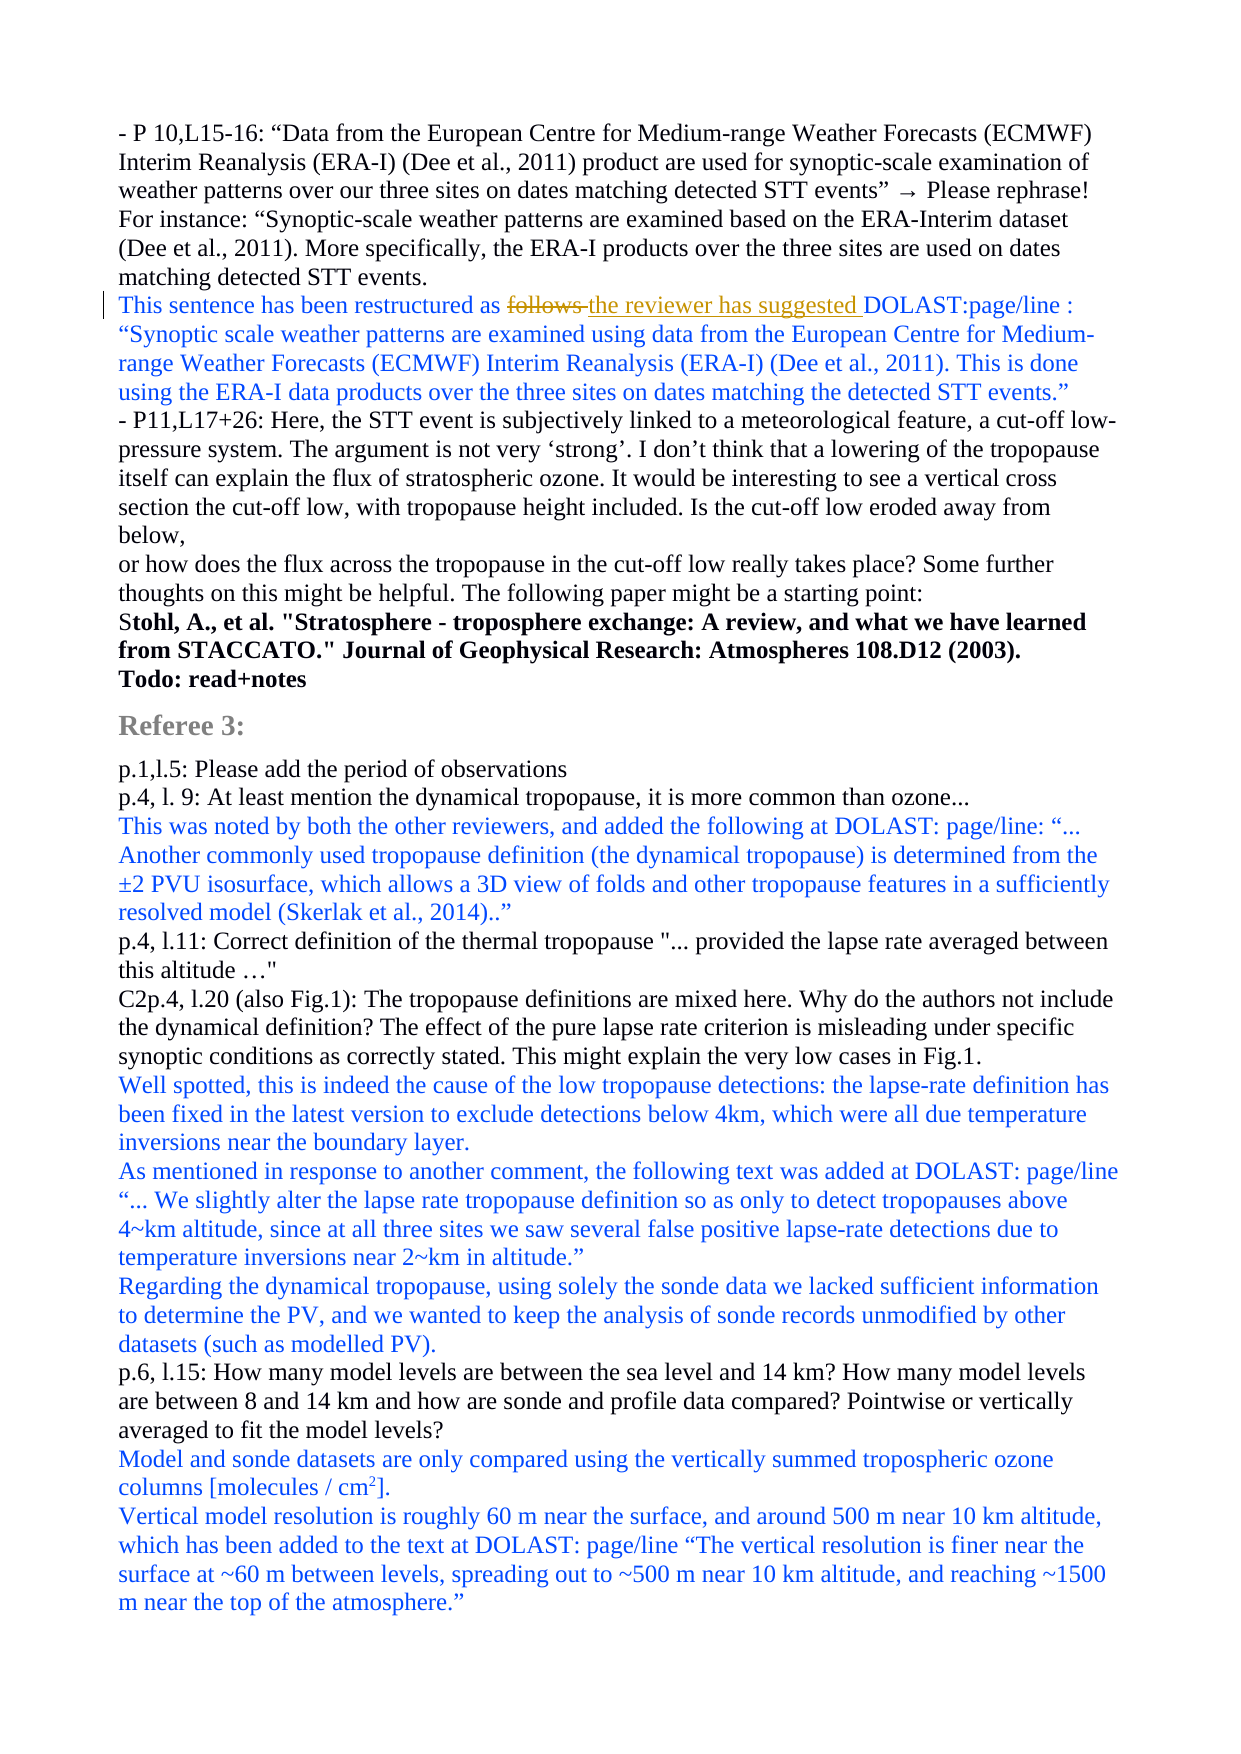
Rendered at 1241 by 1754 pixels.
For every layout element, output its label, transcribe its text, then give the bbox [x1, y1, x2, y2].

text Todo: read+notes [118, 664, 1122, 693]
text Well spotted, this is indeed the cause of the low tropopause detections: the lapse-rate definition has been fixed in the latest version to exclude detections below 4km, which were all due temperature inversions near the boundary layer. [118, 1070, 1122, 1156]
subtitle Referee 3: [118, 708, 1122, 741]
text thoughts on this might be helpful. The following paper might be a starting point: [118, 578, 1122, 607]
text This sentence has been restructured as DOLAST:page/line : “Synoptic scale weather patterns are examined using data from the European Centre for Medium-range Weather Forecasts (ECMWF) Interim Reanalysis (ERA-I) (Dee et al., 2011). This is done using the ERA-I data products over the three sites on dates matching the detected STT events.” [118, 291, 1122, 406]
text Vertical model resolution is roughly 60 m near the surface, and around 500 m near 10 km altitude, which has been added to the text at DOLAST: page/line “The vertical resolution is finer near the surface at ~60 m between levels, spreading out to ~500 m near 10 km altitude, and reaching ~1500 m near the top of the atmosphere.” [118, 1501, 1122, 1616]
text Stohl, A., et al. "Stratosphere ‐ troposphere exchange: A review, and what we have learned from STACCATO." Journal of Geophysical Research: Atmospheres 108.D12 (2003). [118, 607, 1122, 664]
text C2p.4, l.20 (also Fig.1): The tropopause definitions are mixed here. Why do the authors not include the dynamical definition? The effect of the pure lapse rate criterion is misleading under specific synoptic conditions as correctly stated. This might explain the very low cases in Fig.1. [118, 984, 1122, 1070]
text p.4, l.11: Correct definition of the thermal tropopause "... provided the lapse rate averaged between this altitude …" [118, 926, 1122, 984]
text - P 10,L15-16: “Data from the European Centre for Medium-range Weather Forecasts (ECMWF) Interim Reanalysis (ERA-I) (Dee et al., 2011) product are used for synoptic-scale examination of weather patterns over our three sites on dates matching detected STT events” → Please rephrase! For instance: “Synoptic-scale weather patterns are examined based on the ERA-Interim dataset (Dee et al., 2011). More specifically, the ERA-I products over the three sites are used on dates matching detected STT events. [118, 118, 1122, 291]
text This was noted by both the other reviewers, and added the following at DOLAST: page/line: “... Another commonly used tropopause definition (the dynamical tropopause) is determined from the ±2 PVU isosurface, which allows a 3D view of folds and other tropopause features in a sufficiently resolved model (Skerlak et al., 2014)..” [118, 811, 1122, 926]
text section the cut-off low, with tropopause height included. Is the cut-off low eroded away from below, [118, 492, 1122, 549]
text As mentioned in response to another comment, the following text was added at DOLAST: page/line “... We slightly alter the lapse rate tropopause definition so as only to detect tropopauses above 4~km altitude, since at all three sites we saw several false positive lapse-rate detections due to temperature inversions near 2~km in altitude.” [118, 1156, 1122, 1271]
text p.6, l.15: How many model levels are between the sea level and 14 km? How many model levels are between 8 and 14 km and how are sonde and profile data compared? Pointwise or vertically averaged to fit the model levels? [118, 1357, 1122, 1444]
text - P11,L17+26: Here, the STT event is subjectively linked to a meteorological feature, a cut-off low- [118, 406, 1122, 434]
text Model and sonde datasets are only compared using the vertically summed tropospheric ozone columns [molecules / cm2]. [118, 1444, 1122, 1501]
text Regarding the dynamical tropopause, using solely the sonde data we lacked sufficient information to determine the PV, and we wanted to keep the analysis of sonde records unmodified by other datasets (such as modelled PV). [118, 1271, 1122, 1357]
text p.1,l.5: Please add the period of observations [118, 754, 1122, 782]
text itself can explain the flux of stratospheric ozone. It would be interesting to see a vertical cross [118, 463, 1122, 492]
text pressure system. The argument is not very ‘strong’. I don’t think that a lowering of the tropopause [118, 434, 1122, 463]
text or how does the flux across the tropopause in the cut-off low really takes place? Some further [118, 549, 1122, 578]
text p.4, l. 9: At least mention the dynamical tropopause, it is more common than ozone... [118, 782, 1122, 811]
